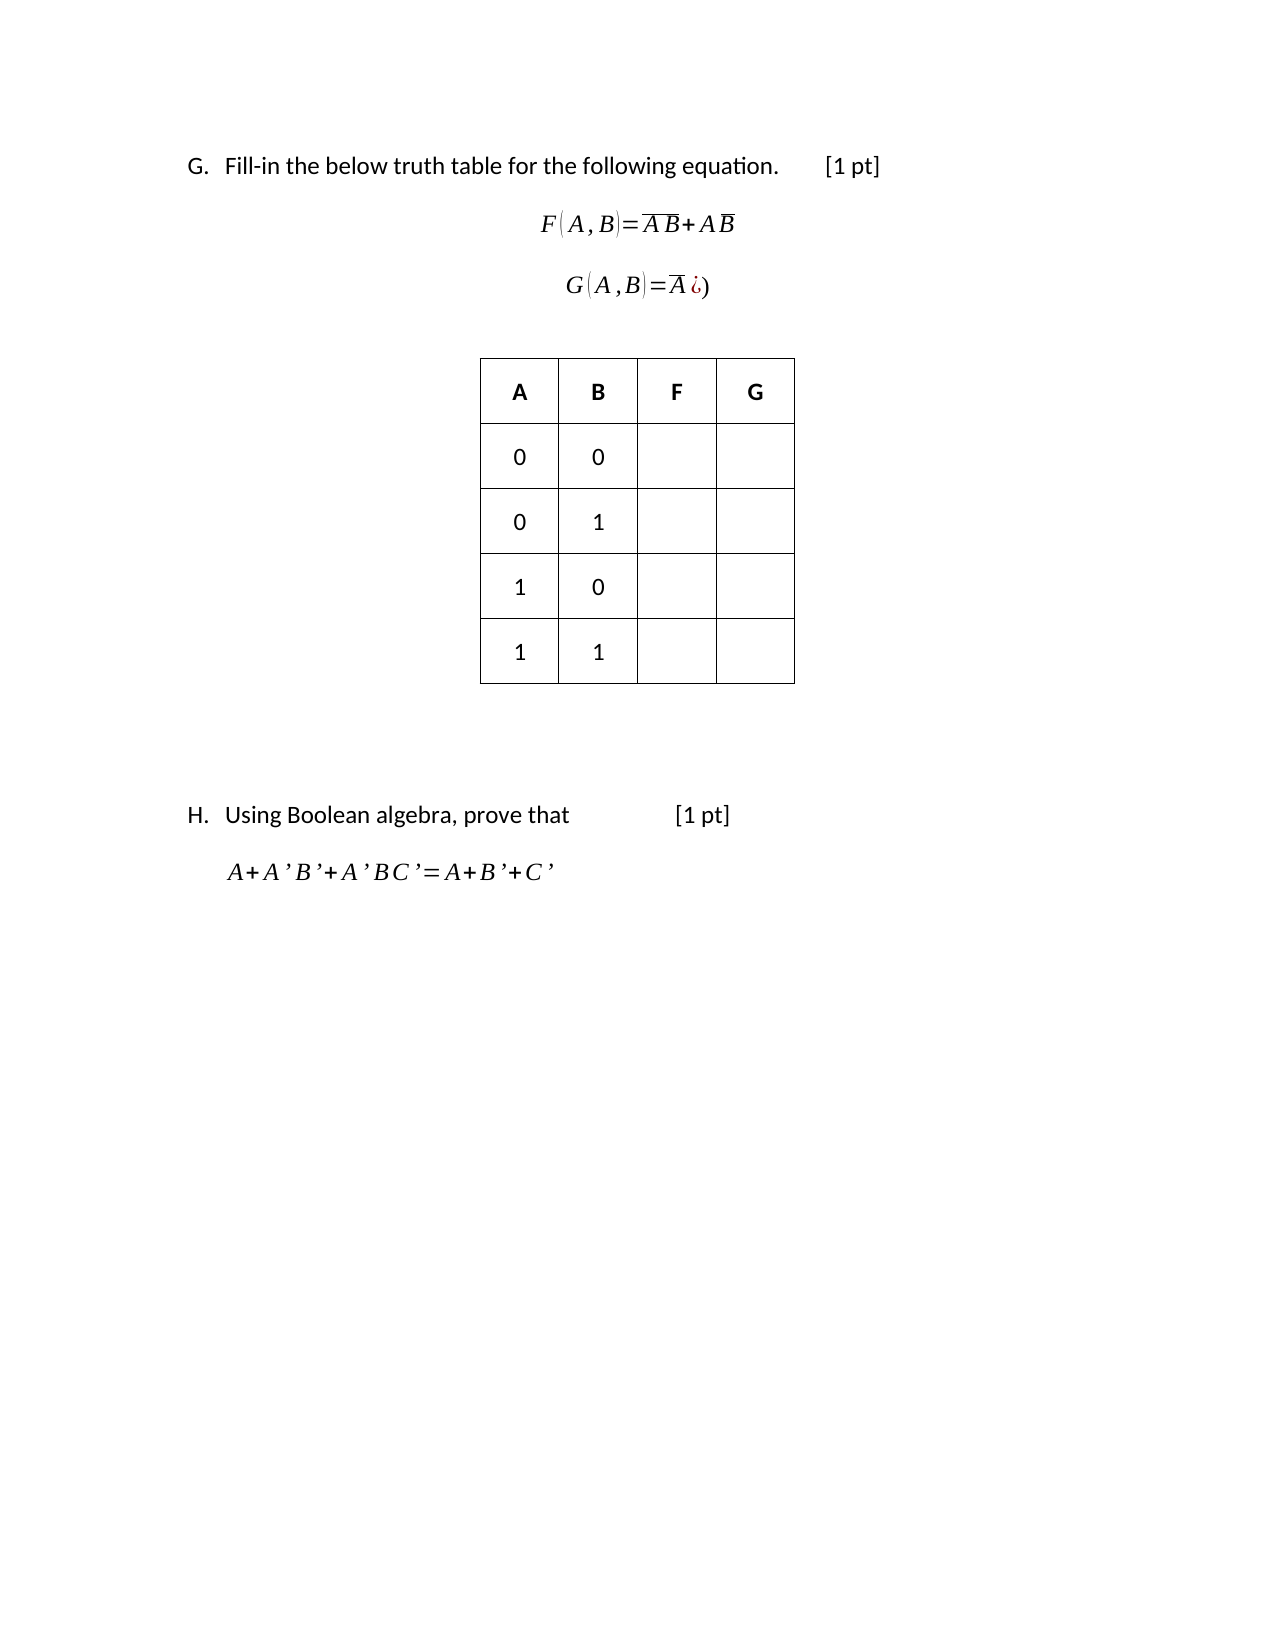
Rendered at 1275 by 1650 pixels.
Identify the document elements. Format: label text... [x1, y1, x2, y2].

table_cell 1 [481, 554, 558, 618]
table_cell [717, 489, 794, 553]
table_cell [638, 554, 716, 618]
table_cell [638, 619, 716, 683]
table_cell 1 [559, 489, 637, 553]
table_cell [717, 619, 794, 683]
list Using Boolean algebra, prove that [1 pt] [187, 799, 1125, 829]
table_cell [638, 489, 716, 553]
table_header A [481, 359, 558, 423]
table_cell 1 [481, 619, 558, 683]
table_cell 0 [481, 424, 558, 488]
table_cell [717, 424, 794, 488]
table_header F [638, 359, 716, 423]
table_cell 0 [559, 424, 637, 488]
text ) [150, 270, 1125, 301]
table_header B [559, 359, 637, 423]
table_cell 0 [481, 489, 558, 553]
table_cell [638, 424, 716, 488]
table_cell 1 [559, 619, 637, 683]
table_cell 0 [559, 554, 637, 618]
list Fill-in the below truth table for the following equation. [1 pt] [187, 150, 1125, 181]
table_cell [717, 554, 794, 618]
table_header G [717, 359, 794, 423]
